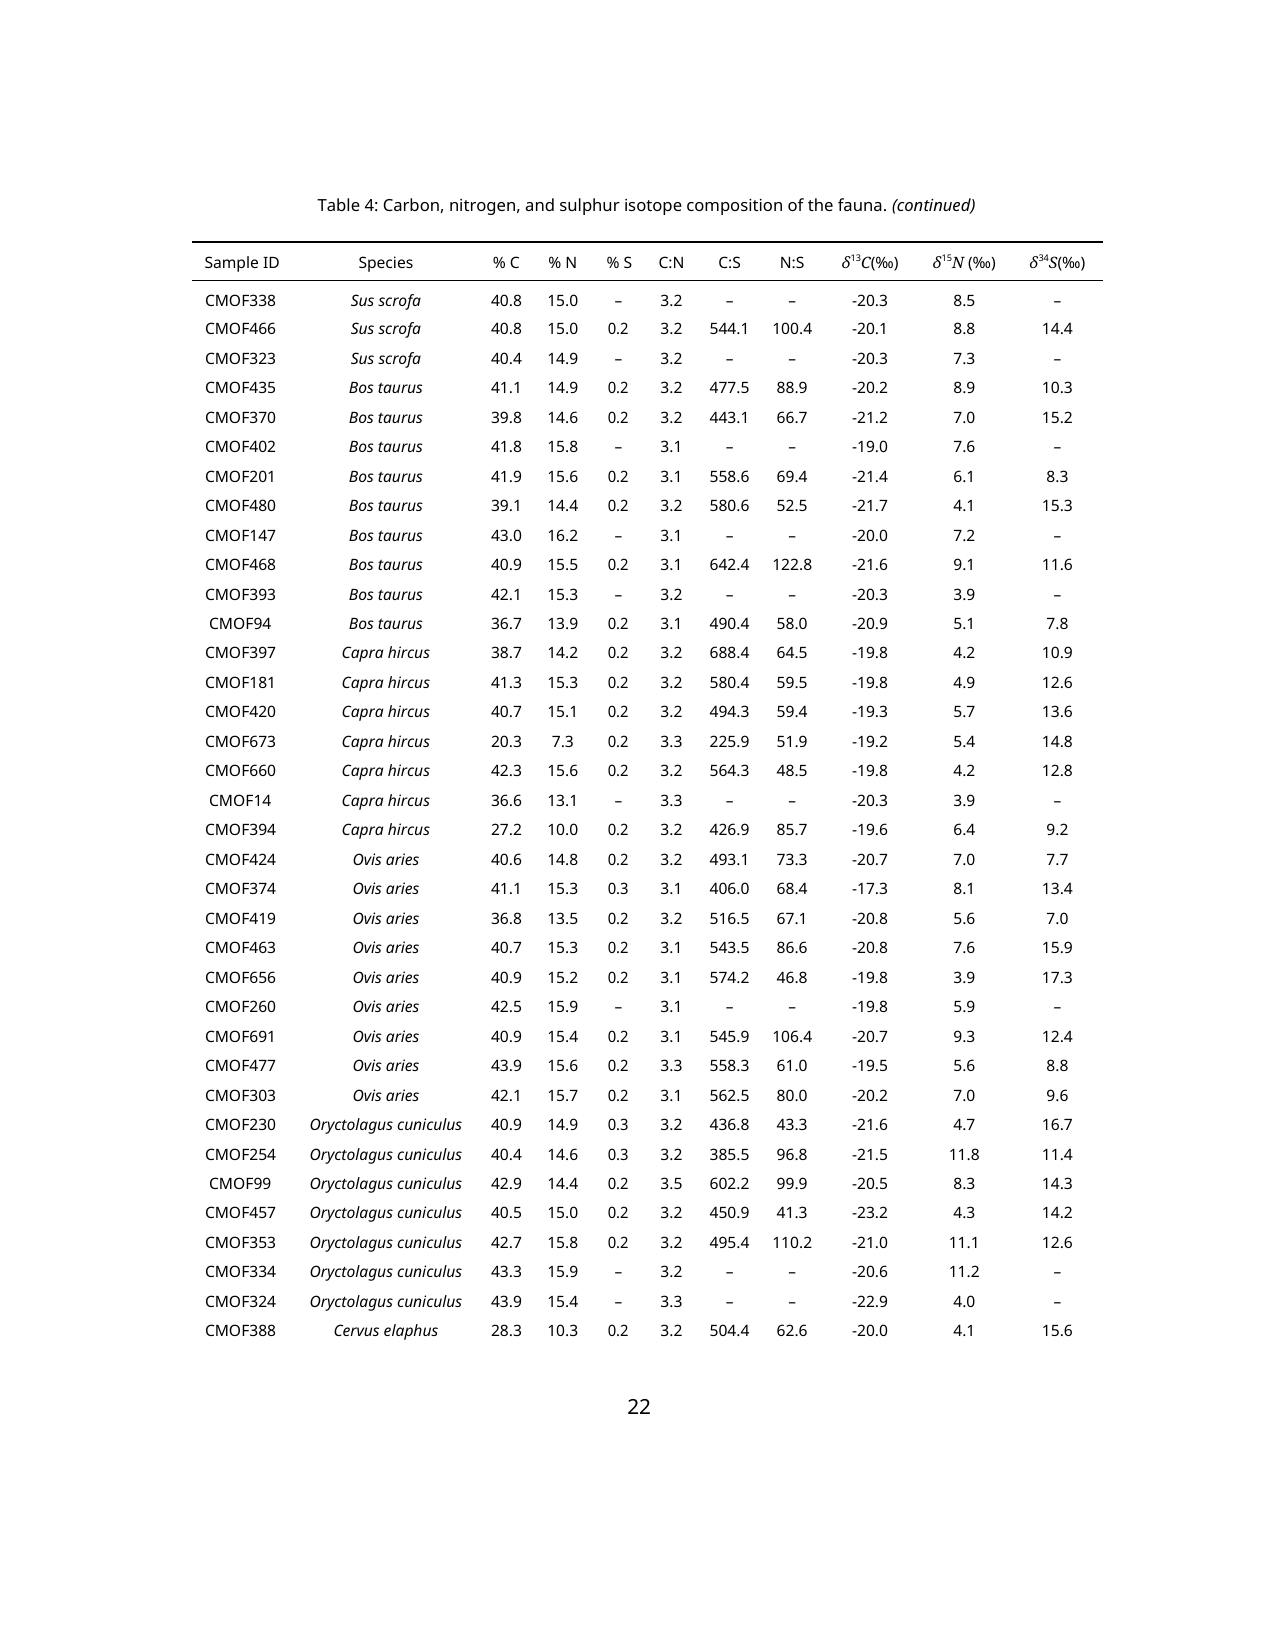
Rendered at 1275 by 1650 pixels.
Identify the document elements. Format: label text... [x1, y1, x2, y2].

table_cell 17.3 [1011, 963, 1102, 992]
table_cell 40.5 [478, 1199, 534, 1228]
table_cell 15.8 [534, 1228, 591, 1258]
table_cell 3.2 [644, 1258, 698, 1287]
table_cell – [698, 580, 761, 609]
table_cell 0.2 [591, 314, 644, 344]
table_cell – [761, 432, 823, 462]
table_cell 3.1 [644, 1081, 698, 1110]
table_cell 43.9 [478, 1287, 534, 1317]
table_cell 6.1 [916, 462, 1011, 491]
table_cell 4.9 [916, 668, 1011, 697]
table_cell 0.2 [591, 491, 644, 521]
table_cell 39.8 [478, 403, 534, 432]
table_cell 3.1 [644, 963, 698, 992]
table_cell CMOF435 [192, 373, 293, 403]
table_cell 5.1 [916, 609, 1011, 638]
table_cell Bos taurus [293, 521, 478, 550]
table_cell – [591, 1287, 644, 1317]
table_cell Capra hircus [293, 786, 478, 815]
table_cell 8.3 [1011, 462, 1102, 491]
table_cell 490.4 [698, 609, 761, 638]
table_cell CMOF466 [192, 314, 293, 344]
table_cell CMOF656 [192, 963, 293, 992]
table_cell 3.3 [644, 1051, 698, 1081]
table_cell – [591, 432, 644, 462]
table_cell 15.4 [534, 1022, 591, 1051]
table_cell 3.2 [644, 1199, 698, 1228]
table_cell -20.3 [823, 580, 916, 609]
table_cell 558.6 [698, 462, 761, 491]
table_cell 3.2 [644, 1140, 698, 1169]
table_cell Oryctolagus cuniculus [293, 1287, 478, 1317]
table_cell 9.2 [1011, 815, 1102, 845]
table_cell Bos taurus [293, 462, 478, 491]
table_cell 15.6 [534, 1051, 591, 1081]
table_cell -23.2 [823, 1199, 916, 1228]
table_cell – [591, 344, 644, 373]
table_cell 7.0 [1011, 904, 1102, 933]
table_cell 8.8 [1011, 1051, 1102, 1081]
table_cell – [591, 1258, 644, 1287]
table_cell 11.8 [916, 1140, 1011, 1169]
table_cell CMOF181 [192, 668, 293, 697]
table_cell CMOF260 [192, 992, 293, 1022]
table_cell Bos taurus [293, 580, 478, 609]
table_cell – [698, 432, 761, 462]
table_cell -21.4 [823, 462, 916, 491]
table_cell 15.3 [534, 580, 591, 609]
table_cell CMOF254 [192, 1140, 293, 1169]
table_cell CMOF374 [192, 874, 293, 904]
table_cell Cervus elaphus [293, 1317, 478, 1342]
table_cell CMOF468 [192, 550, 293, 579]
table_cell 15.0 [534, 281, 591, 314]
table_cell -19.8 [823, 639, 916, 668]
table_cell 14.4 [1011, 314, 1102, 344]
table_cell -20.5 [823, 1169, 916, 1199]
table_cell – [591, 281, 644, 314]
table_cell 41.3 [761, 1199, 823, 1228]
table_cell 13.5 [534, 904, 591, 933]
table_cell 11.4 [1011, 1140, 1102, 1169]
table_header δ13C(‰) [823, 243, 916, 279]
table_cell Bos taurus [293, 373, 478, 403]
table_cell 28.3 [478, 1317, 534, 1342]
table_cell – [591, 786, 644, 815]
table_cell 41.3 [478, 668, 534, 697]
table_cell 7.0 [916, 845, 1011, 874]
table_cell -21.0 [823, 1228, 916, 1258]
table_cell CMOF334 [192, 1258, 293, 1287]
table_cell 3.2 [644, 344, 698, 373]
text Table 4: Carbon, nitrogen, and sulphur isotope composition of the fauna. (continued) [188, 193, 1104, 216]
table_cell 58.0 [761, 609, 823, 638]
table_cell – [1011, 1258, 1102, 1287]
table_cell 3.2 [644, 281, 698, 314]
table_cell 9.6 [1011, 1081, 1102, 1110]
table_cell 3.9 [916, 580, 1011, 609]
table_cell – [761, 281, 823, 314]
table_cell 43.0 [478, 521, 534, 550]
table_header % S [591, 243, 644, 279]
table_cell -20.7 [823, 845, 916, 874]
table_cell -19.3 [823, 698, 916, 727]
table_cell 10.9 [1011, 639, 1102, 668]
table_header % C [478, 243, 534, 279]
table_cell 15.3 [534, 874, 591, 904]
table_cell 0.2 [591, 1022, 644, 1051]
table_cell 0.2 [591, 1317, 644, 1342]
table_cell 558.3 [698, 1051, 761, 1081]
table_cell – [1011, 580, 1102, 609]
table_cell 436.8 [698, 1110, 761, 1140]
table_header δ34S(‰) [1011, 243, 1102, 279]
table_cell 11.6 [1011, 550, 1102, 579]
table_cell 3.2 [644, 580, 698, 609]
table_cell – [591, 580, 644, 609]
table_cell 12.6 [1011, 1228, 1102, 1258]
table_cell 110.2 [761, 1228, 823, 1258]
table_header C:N [644, 243, 698, 279]
table_cell -17.3 [823, 874, 916, 904]
table_cell Ovis aries [293, 963, 478, 992]
table_cell 15.4 [534, 1287, 591, 1317]
table_cell -20.7 [823, 1022, 916, 1051]
table_cell CMOF338 [192, 281, 293, 314]
table_cell 602.2 [698, 1169, 761, 1199]
table_cell 15.3 [1011, 491, 1102, 521]
table_cell 10.3 [1011, 373, 1102, 403]
table_cell 3.1 [644, 432, 698, 462]
table_cell 40.8 [478, 314, 534, 344]
table_cell 9.1 [916, 550, 1011, 579]
table_cell -19.8 [823, 992, 916, 1022]
table_cell 3.2 [644, 1228, 698, 1258]
table_cell 15.8 [534, 432, 591, 462]
table_cell 4.0 [916, 1287, 1011, 1317]
table_cell 3.2 [644, 698, 698, 727]
table_cell 562.5 [698, 1081, 761, 1110]
table_cell Capra hircus [293, 698, 478, 727]
table_cell 62.6 [761, 1317, 823, 1342]
table_cell CMOF660 [192, 756, 293, 786]
table_cell 42.1 [478, 1081, 534, 1110]
table_cell CMOF230 [192, 1110, 293, 1140]
table_cell 7.8 [1011, 609, 1102, 638]
table_cell 3.2 [644, 373, 698, 403]
table_cell Bos taurus [293, 550, 478, 579]
table_cell – [591, 992, 644, 1022]
table_header N:S [761, 243, 823, 279]
table_cell CMOF201 [192, 462, 293, 491]
table_cell 27.2 [478, 815, 534, 845]
table_cell -19.2 [823, 727, 916, 756]
table_cell 43.9 [478, 1051, 534, 1081]
table_cell 0.3 [591, 874, 644, 904]
table_cell 14.6 [534, 403, 591, 432]
table_cell 3.1 [644, 462, 698, 491]
table_cell – [1011, 521, 1102, 550]
table_cell 15.7 [534, 1081, 591, 1110]
table_cell 48.5 [761, 756, 823, 786]
table_cell 40.8 [478, 281, 534, 314]
table_cell 88.9 [761, 373, 823, 403]
table_cell -21.6 [823, 1110, 916, 1140]
table_cell – [761, 786, 823, 815]
table_cell 14.2 [534, 639, 591, 668]
table_cell CMOF419 [192, 904, 293, 933]
table_cell 3.1 [644, 521, 698, 550]
table_cell 41.1 [478, 874, 534, 904]
table_cell 6.4 [916, 815, 1011, 845]
table_cell 13.9 [534, 609, 591, 638]
table_cell Oryctolagus cuniculus [293, 1199, 478, 1228]
table_cell 14.6 [534, 1140, 591, 1169]
table_cell -20.8 [823, 933, 916, 963]
table_cell CMOF397 [192, 639, 293, 668]
table_cell -20.3 [823, 344, 916, 373]
table_cell CMOF420 [192, 698, 293, 727]
table_cell Oryctolagus cuniculus [293, 1110, 478, 1140]
table_cell 69.4 [761, 462, 823, 491]
table_cell – [591, 521, 644, 550]
table_cell CMOF388 [192, 1317, 293, 1342]
table_cell -19.8 [823, 963, 916, 992]
table_cell -21.7 [823, 491, 916, 521]
table_cell 3.2 [644, 403, 698, 432]
table_cell 4.1 [916, 491, 1011, 521]
table_cell 494.3 [698, 698, 761, 727]
table_cell 13.6 [1011, 698, 1102, 727]
table_cell 122.8 [761, 550, 823, 579]
table_cell Ovis aries [293, 1081, 478, 1110]
table_cell 59.5 [761, 668, 823, 697]
table_cell 40.6 [478, 845, 534, 874]
table_cell – [761, 344, 823, 373]
table_cell 5.6 [916, 904, 1011, 933]
table_cell – [698, 344, 761, 373]
table_cell 3.2 [644, 491, 698, 521]
table_cell 543.5 [698, 933, 761, 963]
table_cell 41.9 [478, 462, 534, 491]
table_cell 0.2 [591, 550, 644, 579]
table_cell 3.1 [644, 550, 698, 579]
table_cell Ovis aries [293, 1051, 478, 1081]
table_cell Bos taurus [293, 491, 478, 521]
table_cell 14.3 [1011, 1169, 1102, 1199]
table_cell Ovis aries [293, 874, 478, 904]
table_cell -19.5 [823, 1051, 916, 1081]
table_cell 14.8 [534, 845, 591, 874]
table_cell 20.3 [478, 727, 534, 756]
table_cell 0.2 [591, 462, 644, 491]
table_cell Oryctolagus cuniculus [293, 1169, 478, 1199]
table_cell 40.9 [478, 1022, 534, 1051]
table_cell -20.8 [823, 904, 916, 933]
table_cell 42.5 [478, 992, 534, 1022]
table_cell 15.6 [1011, 1317, 1102, 1342]
table_cell 14.8 [1011, 727, 1102, 756]
table_cell 15.9 [534, 992, 591, 1022]
table_cell 545.9 [698, 1022, 761, 1051]
table_cell 544.1 [698, 314, 761, 344]
table_cell 4.2 [916, 639, 1011, 668]
table_cell 10.3 [534, 1317, 591, 1342]
table_cell 3.2 [644, 1317, 698, 1342]
table_cell 0.2 [591, 963, 644, 992]
table_cell CMOF370 [192, 403, 293, 432]
table_cell Capra hircus [293, 668, 478, 697]
table_cell Ovis aries [293, 845, 478, 874]
table_cell 0.2 [591, 698, 644, 727]
table_cell 12.4 [1011, 1022, 1102, 1051]
table_cell -20.6 [823, 1258, 916, 1287]
table_cell -20.1 [823, 314, 916, 344]
table_cell 15.1 [534, 698, 591, 727]
table_cell 4.7 [916, 1110, 1011, 1140]
table_cell – [1011, 432, 1102, 462]
table_header Sample ID [192, 243, 293, 279]
table_cell 3.3 [644, 1287, 698, 1317]
table_cell 46.8 [761, 963, 823, 992]
table_cell 0.2 [591, 904, 644, 933]
table_cell 11.1 [916, 1228, 1011, 1258]
table_cell 0.2 [591, 403, 644, 432]
table_cell – [1011, 1287, 1102, 1317]
table_cell 67.1 [761, 904, 823, 933]
table_cell 504.4 [698, 1317, 761, 1342]
table_cell 225.9 [698, 727, 761, 756]
table_cell 15.3 [534, 668, 591, 697]
table_cell CMOF147 [192, 521, 293, 550]
table_cell 0.2 [591, 1199, 644, 1228]
table_cell 40.7 [478, 933, 534, 963]
table_header Species [293, 243, 478, 279]
table_cell 3.2 [644, 668, 698, 697]
table_cell 0.2 [591, 815, 644, 845]
table_cell -21.6 [823, 550, 916, 579]
table_cell – [698, 992, 761, 1022]
table_cell 15.6 [534, 756, 591, 786]
table_cell – [761, 580, 823, 609]
table_cell – [1011, 992, 1102, 1022]
table_cell CMOF94 [192, 609, 293, 638]
table_cell 12.8 [1011, 756, 1102, 786]
table_cell 3.2 [644, 845, 698, 874]
table_cell 80.0 [761, 1081, 823, 1110]
table_cell 0.2 [591, 933, 644, 963]
table_cell 7.6 [916, 933, 1011, 963]
table_header % N [534, 243, 591, 279]
table_cell 688.4 [698, 639, 761, 668]
table_cell 15.9 [534, 1258, 591, 1287]
table_cell 96.8 [761, 1140, 823, 1169]
table_cell 0.2 [591, 609, 644, 638]
table_cell 41.8 [478, 432, 534, 462]
table_cell -20.9 [823, 609, 916, 638]
table_cell 43.3 [478, 1258, 534, 1287]
table_cell 7.3 [534, 727, 591, 756]
table_cell Sus scrofa [293, 314, 478, 344]
table_cell 16.2 [534, 521, 591, 550]
table_cell – [761, 521, 823, 550]
table_cell 3.9 [916, 786, 1011, 815]
table_cell 5.9 [916, 992, 1011, 1022]
table_cell -19.0 [823, 432, 916, 462]
table_cell 3.2 [644, 639, 698, 668]
table_cell 15.0 [534, 314, 591, 344]
table_cell – [761, 1258, 823, 1287]
table_cell CMOF323 [192, 344, 293, 373]
table_cell 40.4 [478, 344, 534, 373]
table_cell 8.5 [916, 281, 1011, 314]
table_cell 3.2 [644, 314, 698, 344]
table_cell 42.9 [478, 1169, 534, 1199]
table_cell -20.3 [823, 281, 916, 314]
table_cell 51.9 [761, 727, 823, 756]
table_cell CMOF393 [192, 580, 293, 609]
table_cell CMOF480 [192, 491, 293, 521]
table_cell CMOF673 [192, 727, 293, 756]
table_cell -20.0 [823, 1317, 916, 1342]
table_cell CMOF99 [192, 1169, 293, 1199]
table_cell 5.7 [916, 698, 1011, 727]
table_cell -20.0 [823, 521, 916, 550]
table_cell 385.5 [698, 1140, 761, 1169]
table_cell Bos taurus [293, 432, 478, 462]
table_cell Ovis aries [293, 904, 478, 933]
table_cell 14.9 [534, 344, 591, 373]
table_cell 86.6 [761, 933, 823, 963]
table_cell -21.2 [823, 403, 916, 432]
table_cell 36.7 [478, 609, 534, 638]
table_cell 66.7 [761, 403, 823, 432]
table_cell 5.4 [916, 727, 1011, 756]
table_cell 3.3 [644, 786, 698, 815]
table_cell 42.1 [478, 580, 534, 609]
table_cell Sus scrofa [293, 344, 478, 373]
table_cell 3.5 [644, 1169, 698, 1199]
table_cell 406.0 [698, 874, 761, 904]
table_cell 40.4 [478, 1140, 534, 1169]
table_cell 106.4 [761, 1022, 823, 1051]
table_cell 15.2 [534, 963, 591, 992]
table_cell 7.0 [916, 403, 1011, 432]
table_cell – [1011, 786, 1102, 815]
table_cell 0.2 [591, 1228, 644, 1258]
table_cell 7.0 [916, 1081, 1011, 1110]
table_cell 15.2 [1011, 403, 1102, 432]
table_cell 14.4 [534, 491, 591, 521]
table_cell 4.3 [916, 1199, 1011, 1228]
table_cell 3.1 [644, 874, 698, 904]
table_cell 450.9 [698, 1199, 761, 1228]
table_cell 3.1 [644, 933, 698, 963]
table_cell Capra hircus [293, 815, 478, 845]
table_cell CMOF394 [192, 815, 293, 845]
table_cell 40.7 [478, 698, 534, 727]
table_cell 14.2 [1011, 1199, 1102, 1228]
table_cell 73.3 [761, 845, 823, 874]
table_cell 13.1 [534, 786, 591, 815]
table_cell 3.3 [644, 727, 698, 756]
table_cell Oryctolagus cuniculus [293, 1228, 478, 1258]
table_cell 52.5 [761, 491, 823, 521]
table_cell 7.7 [1011, 845, 1102, 874]
table_cell 42.7 [478, 1228, 534, 1258]
table_cell 8.3 [916, 1169, 1011, 1199]
table_cell 443.1 [698, 403, 761, 432]
table_cell -19.6 [823, 815, 916, 845]
table_cell – [698, 281, 761, 314]
table_cell 580.4 [698, 668, 761, 697]
table_cell 36.8 [478, 904, 534, 933]
table_cell 10.0 [534, 815, 591, 845]
table_cell 100.4 [761, 314, 823, 344]
table_cell 12.6 [1011, 668, 1102, 697]
table_cell 3.1 [644, 992, 698, 1022]
table_cell 85.7 [761, 815, 823, 845]
table_cell 8.1 [916, 874, 1011, 904]
table_cell Capra hircus [293, 639, 478, 668]
table_cell CMOF463 [192, 933, 293, 963]
table_cell 0.3 [591, 1110, 644, 1140]
table_cell 3.2 [644, 1110, 698, 1140]
table_cell CMOF691 [192, 1022, 293, 1051]
table_cell CMOF424 [192, 845, 293, 874]
table_cell CMOF402 [192, 432, 293, 462]
table_cell Oryctolagus cuniculus [293, 1258, 478, 1287]
table_cell 0.2 [591, 1169, 644, 1199]
table_cell 9.3 [916, 1022, 1011, 1051]
table_cell CMOF477 [192, 1051, 293, 1081]
table_cell 574.2 [698, 963, 761, 992]
table_cell 14.9 [534, 373, 591, 403]
table_cell 0.2 [591, 1051, 644, 1081]
table_cell Bos taurus [293, 609, 478, 638]
table_cell CMOF303 [192, 1081, 293, 1110]
table_cell – [761, 992, 823, 1022]
table_cell CMOF457 [192, 1199, 293, 1228]
table_cell 15.5 [534, 550, 591, 579]
table_cell CMOF324 [192, 1287, 293, 1317]
table_cell 68.4 [761, 874, 823, 904]
table_cell 0.2 [591, 756, 644, 786]
table_cell 0.2 [591, 727, 644, 756]
table_cell 43.3 [761, 1110, 823, 1140]
table_cell Bos taurus [293, 403, 478, 432]
table_cell 7.2 [916, 521, 1011, 550]
table_cell 5.6 [916, 1051, 1011, 1081]
table_cell 493.1 [698, 845, 761, 874]
table_cell 642.4 [698, 550, 761, 579]
table_cell – [698, 786, 761, 815]
table_cell 38.7 [478, 639, 534, 668]
table_cell 3.9 [916, 963, 1011, 992]
table_cell 8.8 [916, 314, 1011, 344]
table_cell – [698, 1258, 761, 1287]
table_cell 0.2 [591, 668, 644, 697]
table_cell – [698, 1287, 761, 1317]
table_cell 64.5 [761, 639, 823, 668]
table_cell 0.2 [591, 1081, 644, 1110]
table_cell 516.5 [698, 904, 761, 933]
table_cell 477.5 [698, 373, 761, 403]
table_cell 0.2 [591, 845, 644, 874]
table_cell 61.0 [761, 1051, 823, 1081]
table_cell 40.9 [478, 550, 534, 579]
table_cell 15.9 [1011, 933, 1102, 963]
table_cell – [1011, 344, 1102, 373]
table_cell – [698, 521, 761, 550]
table_cell -19.8 [823, 756, 916, 786]
table_cell 14.9 [534, 1110, 591, 1140]
table_cell 0.2 [591, 373, 644, 403]
table_cell CMOF353 [192, 1228, 293, 1258]
table_cell 580.6 [698, 491, 761, 521]
table_cell 3.1 [644, 1022, 698, 1051]
table_cell -19.8 [823, 668, 916, 697]
table_cell 14.4 [534, 1169, 591, 1199]
table_cell 7.6 [916, 432, 1011, 462]
table_cell 99.9 [761, 1169, 823, 1199]
table_cell – [761, 1287, 823, 1317]
table_cell 40.9 [478, 1110, 534, 1140]
table_cell 4.2 [916, 756, 1011, 786]
table_cell 15.6 [534, 462, 591, 491]
table_cell -21.5 [823, 1140, 916, 1169]
table_cell 42.3 [478, 756, 534, 786]
table_cell Capra hircus [293, 756, 478, 786]
table_cell 39.1 [478, 491, 534, 521]
table_cell Ovis aries [293, 933, 478, 963]
table_cell 41.1 [478, 373, 534, 403]
table_header δ15N (‰) [916, 243, 1011, 279]
table_cell 3.2 [644, 756, 698, 786]
table_cell 4.1 [916, 1317, 1011, 1342]
table_cell 3.1 [644, 609, 698, 638]
table_cell 8.9 [916, 373, 1011, 403]
table_cell 13.4 [1011, 874, 1102, 904]
table_cell 7.3 [916, 344, 1011, 373]
table_cell 16.7 [1011, 1110, 1102, 1140]
table_cell -20.2 [823, 1081, 916, 1110]
table_cell Oryctolagus cuniculus [293, 1140, 478, 1169]
table_cell 3.2 [644, 904, 698, 933]
table_cell Ovis aries [293, 992, 478, 1022]
table_cell -22.9 [823, 1287, 916, 1317]
table_cell 495.4 [698, 1228, 761, 1258]
table_cell 36.6 [478, 786, 534, 815]
table_cell 426.9 [698, 815, 761, 845]
table_cell Sus scrofa [293, 281, 478, 314]
table_header C:S [698, 243, 761, 279]
table_cell -20.2 [823, 373, 916, 403]
table_cell – [1011, 281, 1102, 314]
table_cell 15.3 [534, 933, 591, 963]
table_cell 3.2 [644, 815, 698, 845]
table_cell Ovis aries [293, 1022, 478, 1051]
table_cell 564.3 [698, 756, 761, 786]
table_cell CMOF14 [192, 786, 293, 815]
table_cell 0.2 [591, 639, 644, 668]
table_cell 0.3 [591, 1140, 644, 1169]
table_cell 40.9 [478, 963, 534, 992]
table_cell -20.3 [823, 786, 916, 815]
table_cell Capra hircus [293, 727, 478, 756]
table_cell 59.4 [761, 698, 823, 727]
table_cell 15.0 [534, 1199, 591, 1228]
table_cell 11.2 [916, 1258, 1011, 1287]
